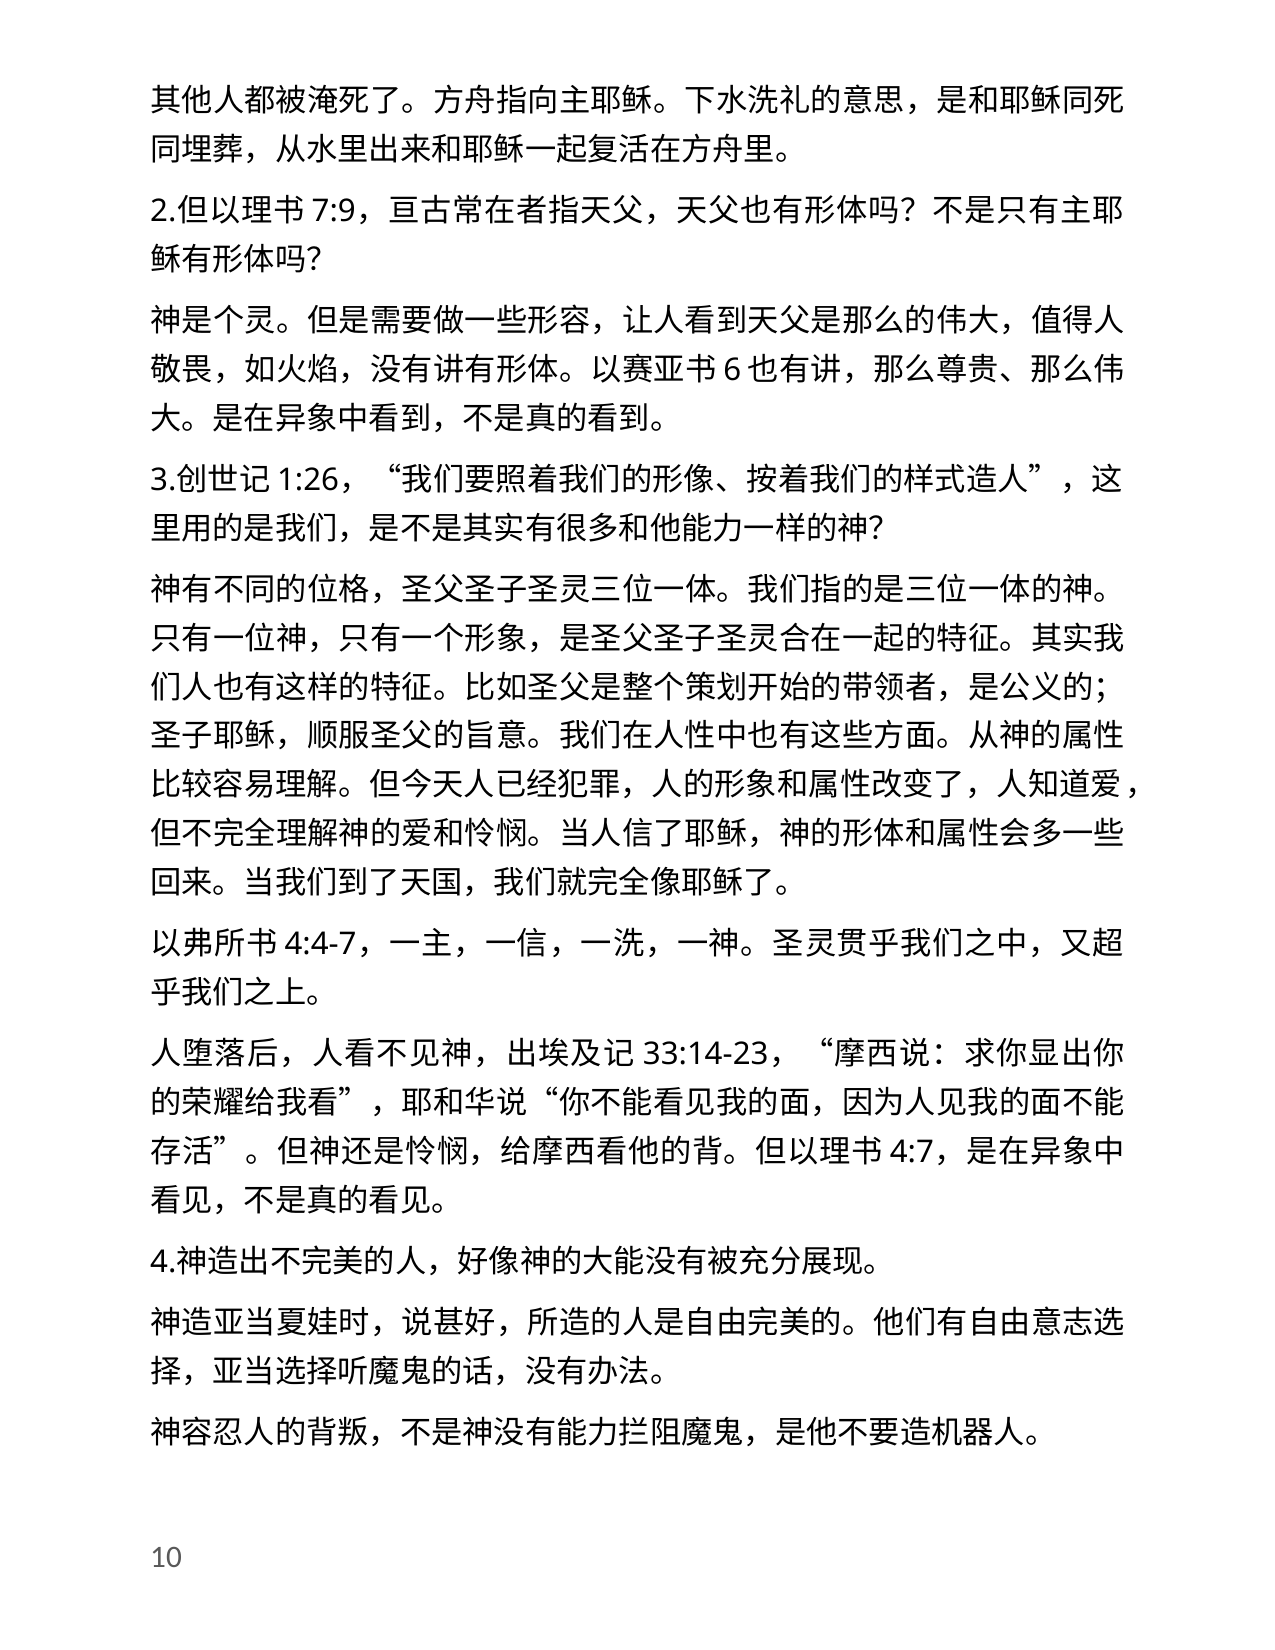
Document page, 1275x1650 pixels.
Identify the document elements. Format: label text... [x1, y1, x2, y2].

list 神是个灵。但是需要做一些形容，让人看到天父是那么的伟大，值得人敬畏，如火焰，没有讲有形体。以赛亚书6也有讲，那么尊贵、那么伟大。是在异象中看到，不是真的看到。 [150, 295, 1125, 438]
list 3.创世记1:26，“我们要照着我们的形像、按着我们的样式造人”，这里用的是我们，是不是其实有很多和他能力一样的神？ [150, 454, 1125, 548]
list 4.神造出不完美的人，好像神的大能没有被充分展现。 [150, 1236, 1125, 1282]
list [150, 75, 1125, 169]
list 人堕落后，人看不见神，出埃及记33:14-23，“摩西说：求你显出你的荣耀给我看”，耶和华说“你不能看见我的面，因为人见我的面不能存活”。但神还是怜悯，给摩西看他的背。但以理书4:7，是在异象中看见，不是真的看见。 [150, 1028, 1125, 1220]
list 以弗所书4:4-7，一主，一信，一洗，一神。圣灵贯乎我们之中，又超乎我们之上。 [150, 918, 1125, 1012]
list 神有不同的位格，圣父圣子圣灵三位一体。我们指的是三位一体的神。只有一位神，只有一个形象，是圣父圣子圣灵合在一起的特征。其实我们人也有这样的特征。比如圣父是整个策划开始的带领者，是公义的；圣子耶稣，顺服圣父的旨意。我们在人性中也有这些方面。从神的属性比较容易理解。但今天人已经犯罪，人的形象和属性改变了，人知道爱，但不完全理解神的爱和怜悯。当人信了耶稣，神的形体和属性会多一些回来。当我们到了天国，我们就完全像耶稣了。 [150, 564, 1125, 902]
list 神容忍人的背叛，不是神没有能力拦阻魔鬼，是他不要造机器人。 [150, 1408, 1125, 1453]
list 神造亚当夏娃时，说甚好，所造的人是自由完美的。他们有自由意志选择，亚当选择听魔鬼的话，没有办法。 [150, 1298, 1125, 1392]
list 2.但以理书7:9，亘古常在者指天父，天父也有形体吗？不是只有主耶稣有形体吗？ [150, 185, 1125, 279]
